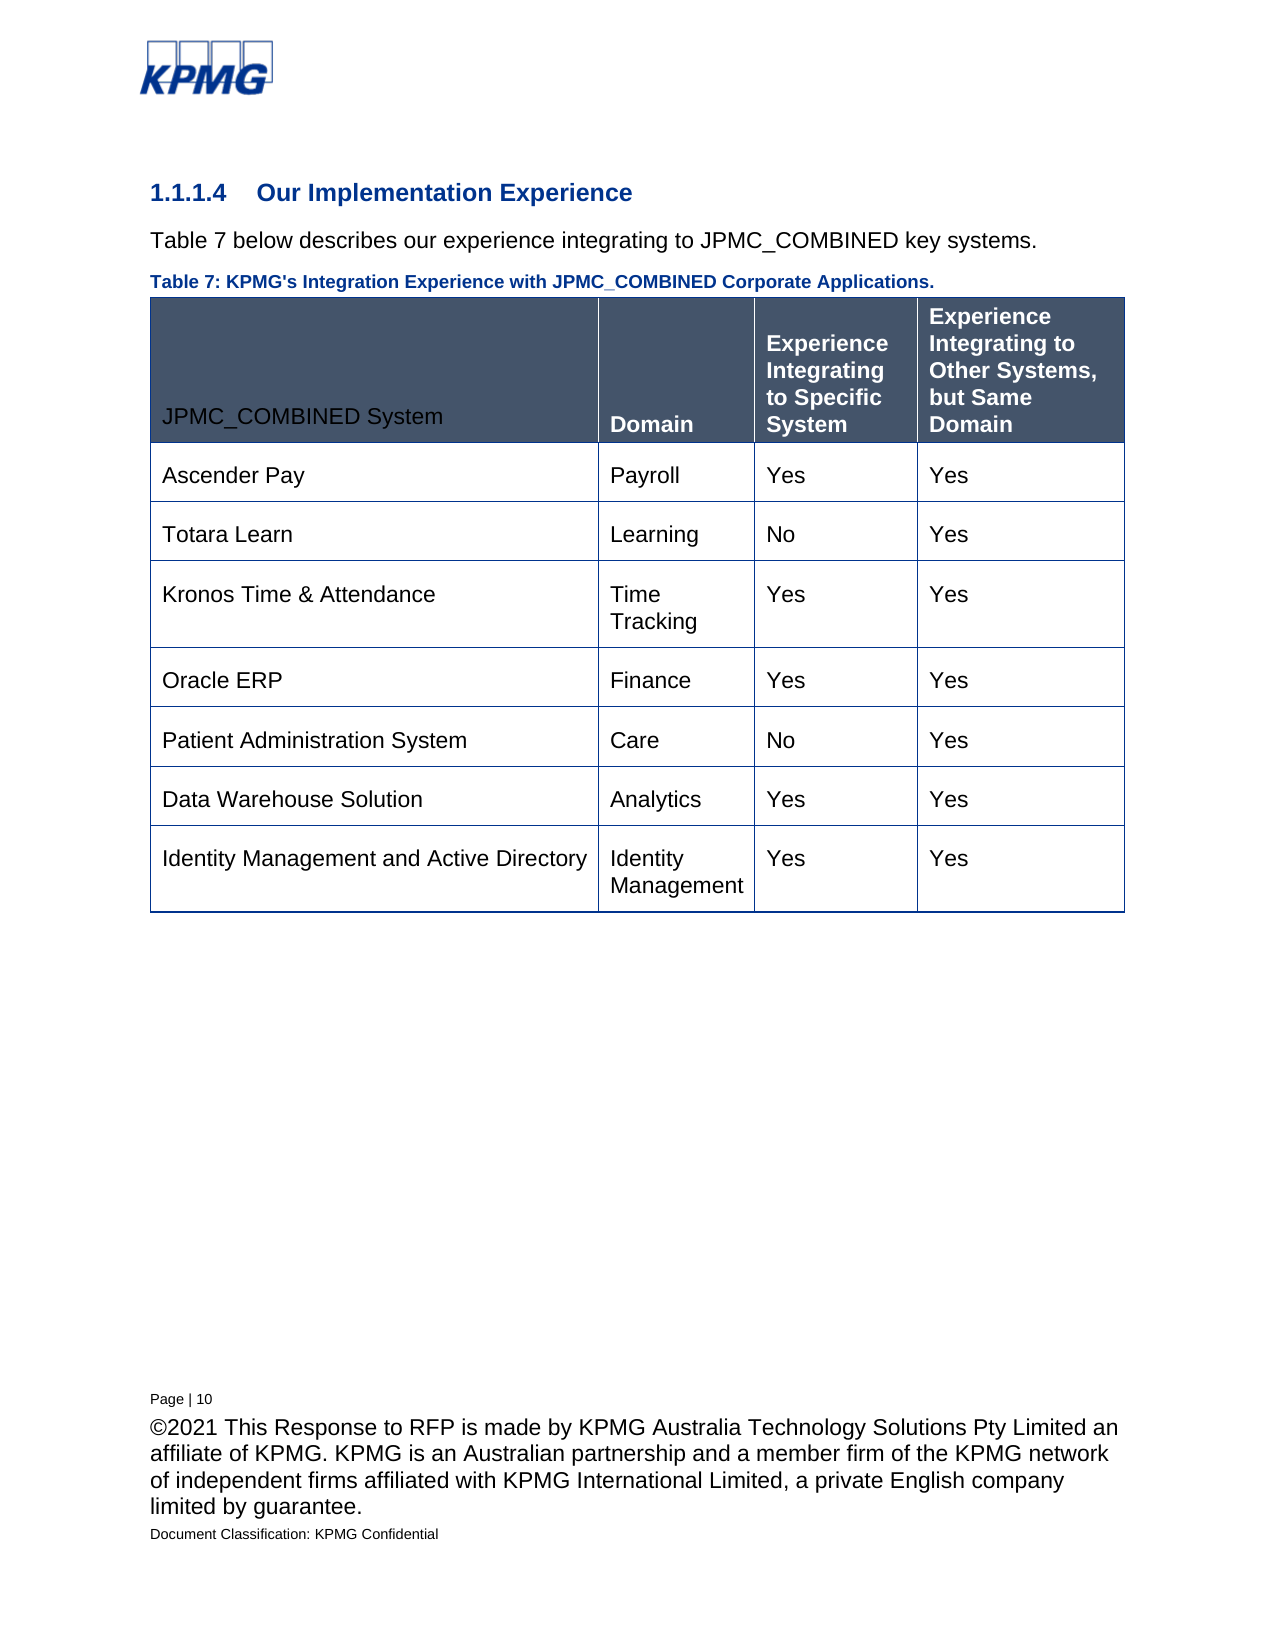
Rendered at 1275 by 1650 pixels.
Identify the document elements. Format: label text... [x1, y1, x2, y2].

table_cell Yes [918, 826, 1124, 911]
table_cell No [755, 502, 917, 560]
table_cell Yes [918, 443, 1124, 501]
table_header JPMC_COMBINED System [151, 298, 598, 442]
picture [118, 0, 302, 136]
table_cell Time Tracking [599, 561, 754, 647]
table_cell No [755, 707, 917, 766]
text Table 7: KPMG's Integration Experience with JPMC_COMBINED Corporate Applications. [150, 266, 1125, 293]
table_cell Yes [755, 826, 917, 911]
table_cell Totara Learn [151, 502, 598, 560]
table_cell Kronos Time & Attendance [151, 561, 598, 647]
table_cell Yes [918, 707, 1124, 766]
table_cell Yes [755, 767, 917, 825]
table_header Experience Integrating to Specific System [755, 298, 917, 442]
table_cell Data Warehouse Solution [151, 767, 598, 825]
table_cell Finance [599, 648, 754, 706]
text Table 7 below describes our experience integrating to JPMC_COMBINED key systems. [150, 226, 1125, 253]
table_cell Yes [755, 443, 917, 501]
table_header Experience Integrating to Other Systems, but Same Domain [918, 298, 1124, 442]
table_cell Learning [599, 502, 754, 560]
table_cell Oracle ERP [151, 648, 598, 706]
subtitle Our Implementation Experience [150, 178, 1125, 207]
table_cell Care [599, 707, 754, 766]
table_cell Analytics [599, 767, 754, 825]
table_cell Ascender Pay [151, 443, 598, 501]
table_cell Identity Management [599, 826, 754, 911]
table_cell Yes [918, 767, 1124, 825]
table_cell Patient Administration System [151, 707, 598, 766]
table_header Domain [599, 298, 754, 442]
table_cell Yes [755, 648, 917, 706]
table_cell Yes [918, 561, 1124, 647]
table_cell Yes [755, 561, 917, 647]
table_cell Yes [918, 648, 1124, 706]
table_cell Yes [918, 502, 1124, 560]
table_cell Payroll [599, 443, 754, 501]
table_cell Identity Management and Active Directory [151, 826, 598, 911]
